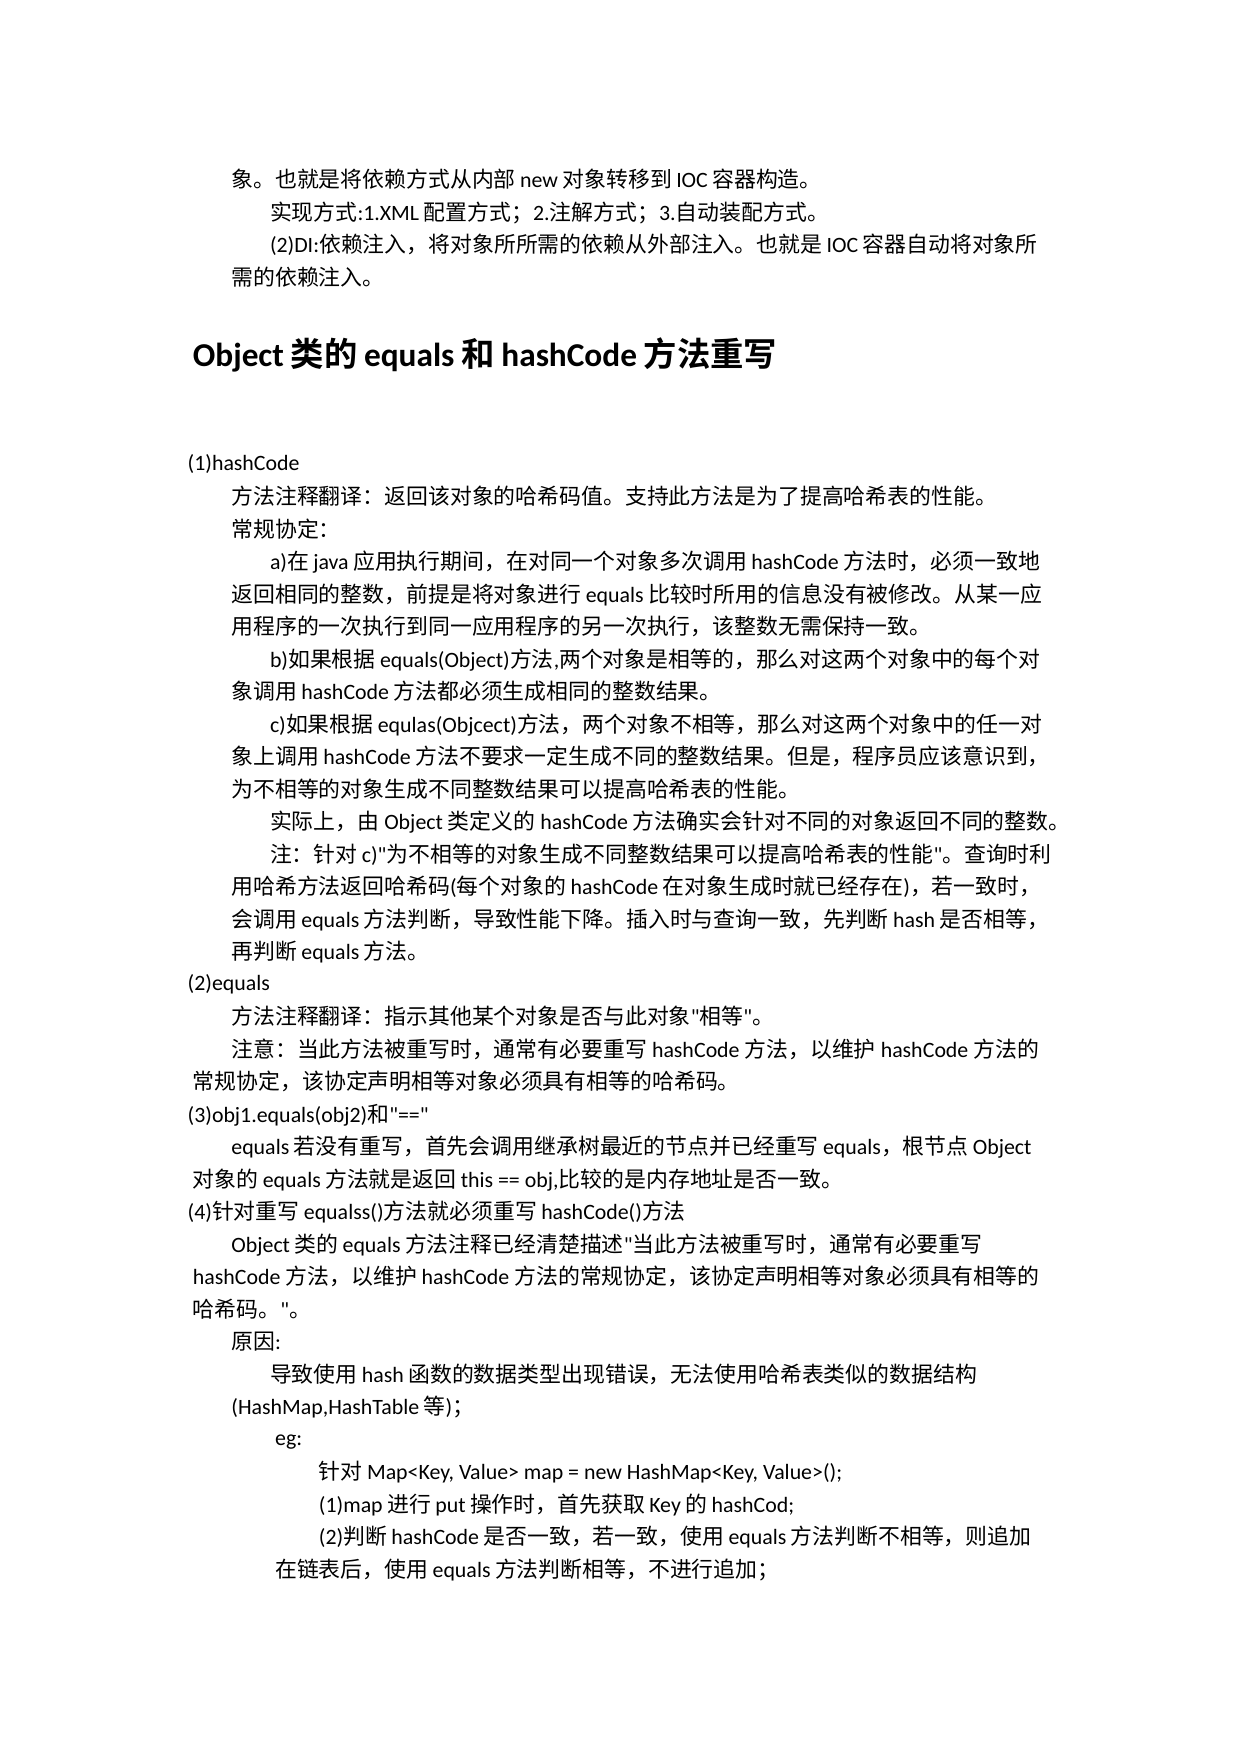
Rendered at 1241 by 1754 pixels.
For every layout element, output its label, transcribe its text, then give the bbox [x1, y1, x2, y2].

text 原因: [187, 1324, 1053, 1356]
text 实现方式:1.XML配置方式；2.注解方式；3.自动装配方式。 [231, 194, 1053, 227]
text 常规协定： [187, 511, 1053, 544]
text 实际上，由 Object 类定义的 hashCode 方法确实会针对不同的对象返回不同的整数。 [231, 804, 1053, 836]
text a)在java应用执行期间，在对同一个对象多次调用hashCode方法时，必须一致地返回相同的整数，前提是将对象进行equals比较时所用的信息没有被修改。从某一应用程序的一次执行到同一应用程序的另一次执行，该整数无需保持一致。 [231, 544, 1053, 641]
subtitle Object类的equals和hashCode方法重写 [193, 319, 1053, 384]
text 注：针对c)"为不相等的对象生成不同整数结果可以提高哈希表的性能"。查询时利用哈希方法返回哈希码(每个对象的hashCode在对象生成时就已经存在)，若一致时，会调用equals方法判断，导致性能下降。插入时与查询一致，先判断hash是否相等，再判断equals方法。 [231, 836, 1053, 966]
text eg: [193, 1421, 1053, 1454]
text (2)判断hashCode是否一致，若一致，使用equals方法判断不相等，则追加在链表后，使用equals方法判断相等，不进行追加； [275, 1519, 1053, 1584]
text (1)hashCode [187, 446, 1053, 479]
text 方法注释翻译：返回该对象的哈希码值。支持此方法是为了提高哈希表的性能。 [187, 479, 1053, 511]
text (1)map进行put操作时，首先获取Key的hashCod; [193, 1486, 1053, 1519]
text (1)IOC:控制反转，IOC容器负责创建和获取依赖对象，对象只是被动地接受依赖对象。也就是将依赖方式从内部new对象转移到IOC容器构造。 [231, 162, 1053, 194]
text (4)针对重写equalss()方法就必须重写hashCode()方法 [187, 1194, 1053, 1226]
text (3)obj1.equals(obj2)和"==" [187, 1096, 1053, 1129]
text 导致使用hash函数的数据类型出现错误，无法使用哈希表类似的数据结构(HashMap,HashTable等)； [231, 1356, 1053, 1421]
text c)如果根据equlas(Objcect)方法，两个对象不相等，那么对这两个对象中的任一对象上调用hashCode方法不要求一定生成不同的整数结果。但是，程序员应该意识到，为不相等的对象生成不同整数结果可以提高哈希表的性能。 [231, 706, 1053, 804]
text (2)DI:依赖注入，将对象所所需的依赖从外部注入。也就是IOC容器自动将对象所需的依赖注入。 [231, 227, 1053, 292]
text Object类的equals方法注释已经清楚描述"当此方法被重写时，通常有必要重写 hashCode 方法，以维护 hashCode 方法的常规协定，该协定声明相等对象必须具有相等的哈希码。"。 [193, 1226, 1053, 1324]
text 方法注释翻译：指示其他某个对象是否与此对象"相等"。 [187, 999, 1053, 1031]
text (2)equals [187, 966, 1053, 999]
text 注意：当此方法被重写时，通常有必要重写 hashCode 方法，以维护 hashCode 方法的常规协定，该协定声明相等对象必须具有相等的哈希码。 [193, 1031, 1053, 1096]
text b)如果根据equals(Object)方法,两个对象是相等的，那么对这两个对象中的每个对象调用hashCode方法都必须生成相同的整数结果。 [231, 641, 1053, 706]
text equals若没有重写，首先会调用继承树最近的节点并已经重写equals，根节点Object对象的equals方法就是返回this == obj,比较的是内存地址是否一致。 [193, 1129, 1053, 1194]
text 针对Map<Key, Value> map = new HashMap<Key, Value>(); [193, 1454, 1053, 1486]
